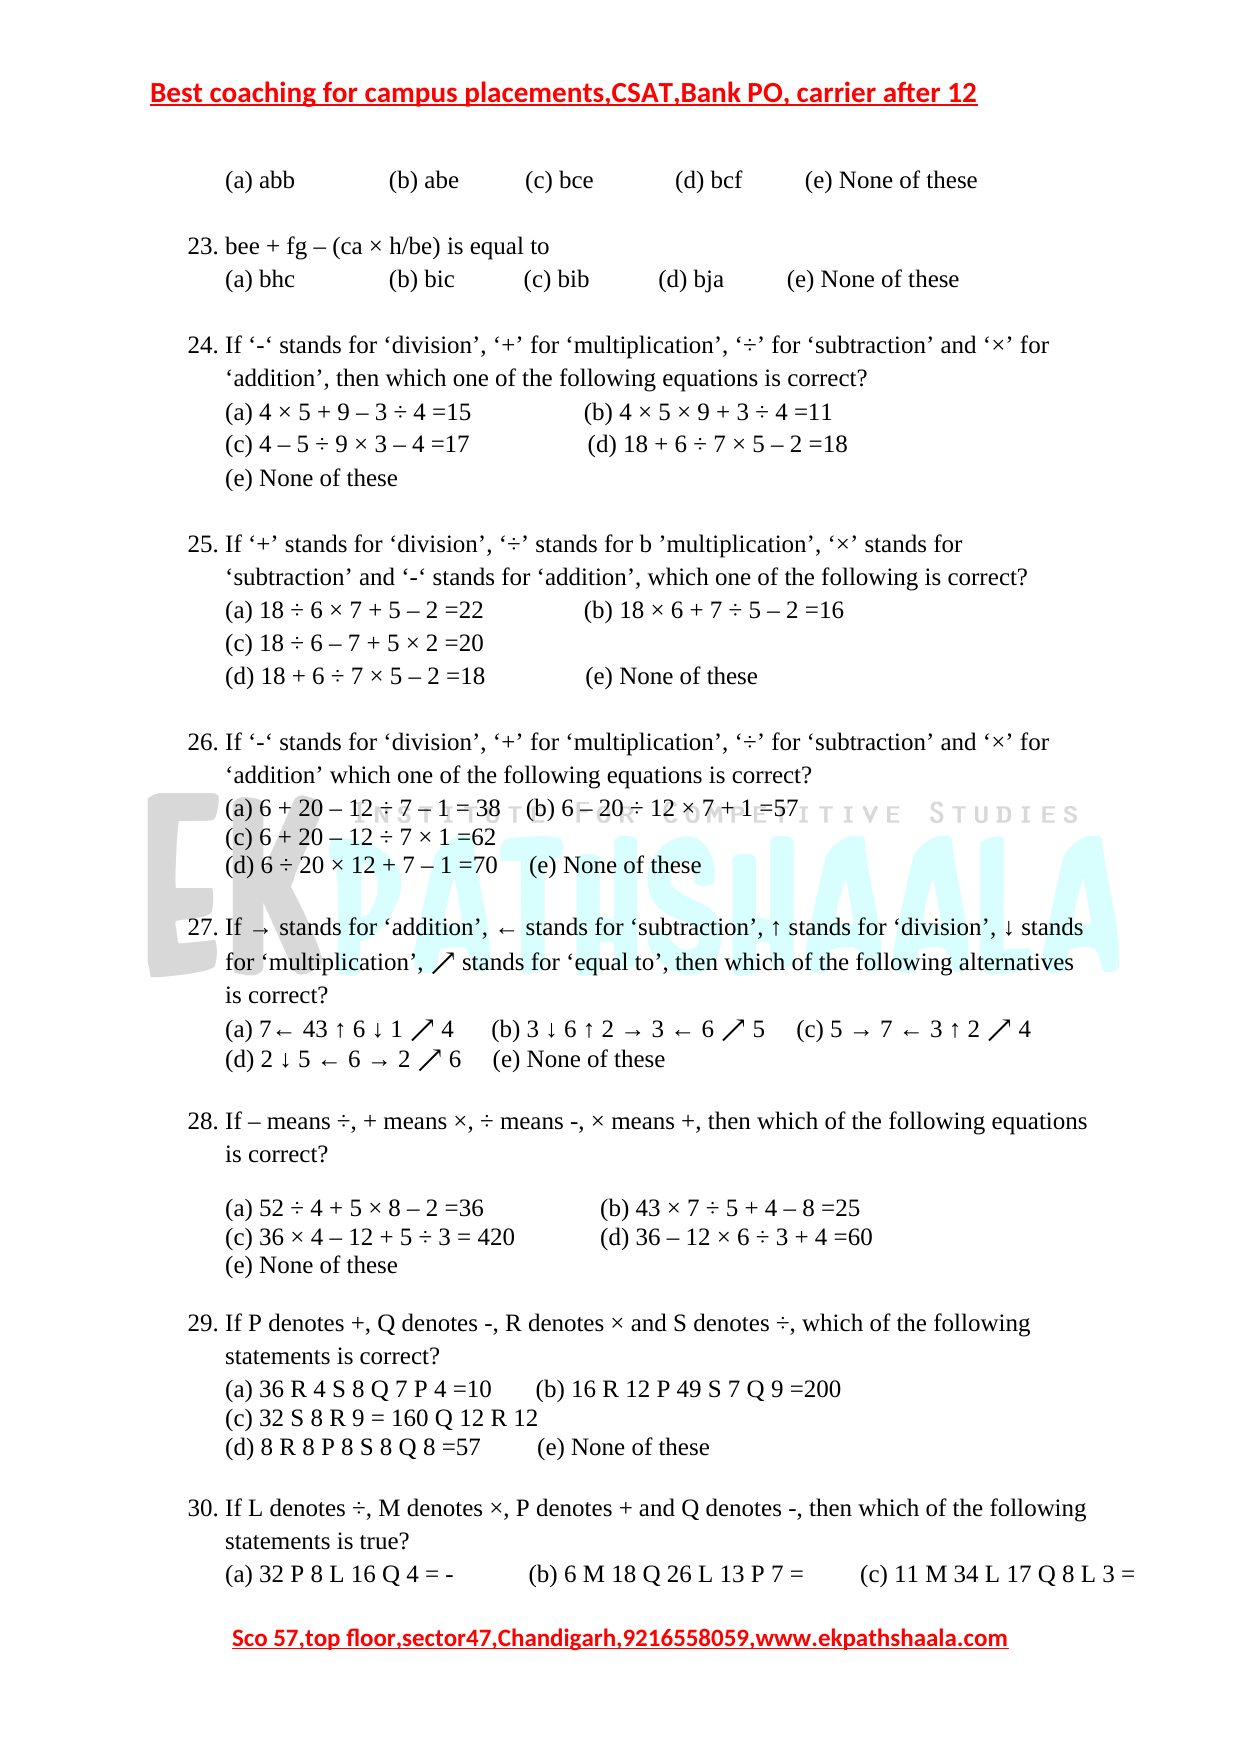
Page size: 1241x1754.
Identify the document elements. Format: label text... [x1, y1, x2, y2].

list If – means ÷, + means ×, ÷ means -, × means +, then which of the following equations is correct? [187, 1106, 1090, 1168]
list (a) 18 ÷ 6 × 7 + 5 – 2 =22 (b) 18 × 6 + 7 ÷ 5 – 2 =16 [225, 595, 1090, 623]
list If L denotes ÷, M denotes ×, P denotes + and Q denotes -, then which of the following statements is true? [187, 1493, 1090, 1555]
list (c) 6 + 20 – 12 ÷ 7 × 1 =62 [225, 822, 1090, 850]
list (a) 32 P 8 L 16 Q 4 = - (b) 6 M 18 Q 26 L 13 P 7 = (c) 11 M 34 L 17 Q 8 L 3 = [225, 1559, 1139, 1588]
list (a) abb (b) abe (c) bce (d) bcf (e) None of these [225, 165, 1090, 194]
list (d) 18 + 6 ÷ 7 × 5 – 2 =18 (e) None of these [225, 661, 1090, 689]
text (a) 52 ÷ 4 + 5 × 8 – 2 =36 (b) 43 × 7 ÷ 5 + 4 – 8 =25 [187, 1193, 1090, 1222]
list (a) 36 R 4 S 8 Q 7 P 4 =10 (b) 16 R 12 P 49 S 7 Q 9 =200 [225, 1374, 1090, 1403]
list (a) 4 × 5 + 9 – 3 ÷ 4 =15 (b) 4 × 5 × 9 + 3 ÷ 4 =11 [225, 397, 1090, 425]
list (a) bhc (b) bic (c) bib (d) bja (e) None of these [225, 264, 1090, 293]
list (c) 18 ÷ 6 – 7 + 5 × 2 =20 [225, 628, 1090, 656]
list (d) 6 ÷ 20 × 12 + 7 – 1 =70 (e) None of these [225, 850, 1090, 879]
list bee + fg – (ca × h/be) is equal to [187, 231, 1090, 260]
list (d) 2 ↓ 5 ← 6 → 2 ↗ 6 (e) None of these [225, 1043, 1090, 1073]
list (c) 4 – 5 ÷ 9 × 3 – 4 =17 (d) 18 + 6 ÷ 7 × 5 – 2 =18 [225, 429, 1090, 458]
list If ‘+’ stands for ‘division’, ‘÷’ stands for b ’multiplication’, ‘×’ stands for ‘subtraction’ and ‘-‘ stands for ‘addition’, which one of the following is correct? [187, 529, 1090, 590]
list (a) 6 + 20 – 12 ÷ 7 – 1 = 38 (b) 6 – 20 ÷ 12 × 7 + 1 =57 [225, 793, 1090, 822]
list If ‘-‘ stands for ‘division’, ‘+’ for ‘multiplication’, ‘÷’ for ‘subtraction’ and ‘×’ for ‘addition’ which one of the following equations is correct? [187, 727, 1090, 788]
text (c) 36 × 4 – 12 + 5 ÷ 3 = 420 (d) 36 – 12 × 6 ÷ 3 + 4 =60 [187, 1222, 1090, 1251]
list If P denotes +, Q denotes -, R denotes × and S denotes ÷, which of the following statements is correct? [187, 1308, 1090, 1370]
list (c) 32 S 8 R 9 = 160 Q 12 R 12 [225, 1403, 1090, 1432]
list (d) 8 R 8 P 8 S 8 Q 8 =57 (e) None of these [225, 1432, 1090, 1460]
list If → stands for ‘addition’, ← stands for ‘subtraction’, ↑ stands for ‘division’, ↓ stands for ‘multiplication’, ↗ stands for ‘equal to’, then which of the following alternatives is correct? [187, 912, 1090, 1008]
list If ‘-‘ stands for ‘division’, ‘+’ for ‘multiplication’, ‘÷’ for ‘subtraction’ and ‘×’ for ‘addition’, then which one of the following equations is correct? [187, 331, 1090, 392]
list (a) 7← 43 ↑ 6 ↓ 1 ↗ 4 (b) 3 ↓ 6 ↑ 2 → 3 ← 6 ↗ 5 (c) 5 → 7 ← 3 ↑ 2 ↗ 4 [225, 1013, 1090, 1043]
text (e) None of these [187, 1251, 1090, 1279]
list (e) None of these [225, 463, 1090, 491]
